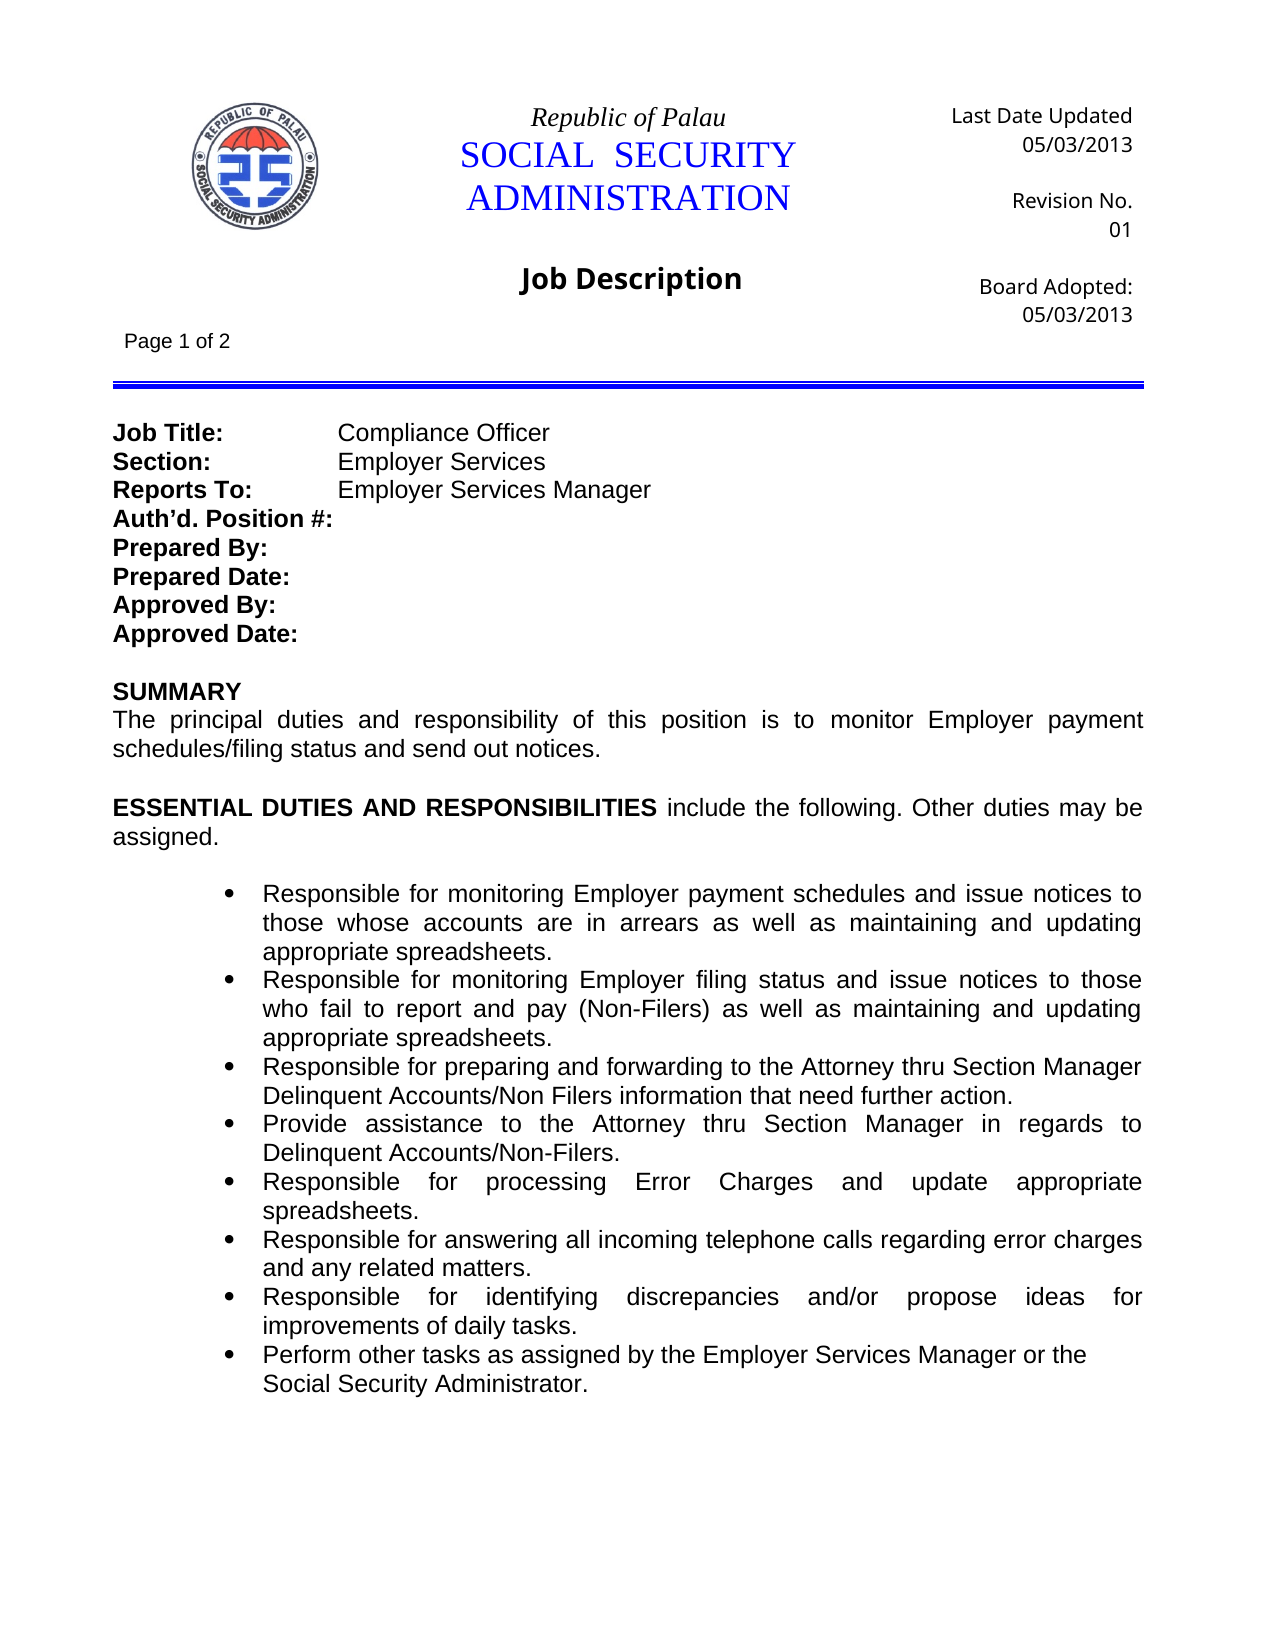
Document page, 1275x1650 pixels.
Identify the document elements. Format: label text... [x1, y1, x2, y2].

text Prepared Date: [112, 562, 1144, 590]
list Responsible for answering all incoming telephone calls regarding error charges and any related matters. [225, 1224, 1144, 1282]
list Responsible for preparing and forwarding to the Attorney thru Section Manager Delinquent Accounts/Non Filers information that need further action. [225, 1052, 1144, 1109]
text SUMMARY [112, 677, 1144, 705]
list Responsible for processing Error Charges and update appropriate spreadsheets. [225, 1167, 1144, 1224]
list Provide assistance to the Attorney thru Section Manager in regards to Delinquent Accounts/Non-Filers. [225, 1109, 1144, 1167]
text Section: Employer Services [112, 447, 1144, 475]
text ESSENTIAL DUTIES AND RESPONSIBILITIES include the following. Other duties may be assigned. [112, 793, 1144, 850]
list Responsible for identifying discrepancies and/or propose ideas for improvements of daily tasks. [225, 1282, 1144, 1340]
text Approved Date: [112, 619, 1144, 648]
text Prepared By: [112, 533, 1144, 562]
list Perform other tasks as assigned by the Employer Services Manager or the Social Security Administrator. [225, 1340, 1144, 1397]
text Reports To: Employer Services Manager [112, 475, 1144, 504]
text The principal duties and responsibility of this position is to monitor Employer payment schedules/filing status and send out notices. [112, 705, 1144, 764]
text Job Title: Compliance Officer [112, 418, 1144, 447]
text Auth’d. Position #: [112, 504, 1144, 533]
list Responsible for monitoring Employer payment schedules and issue notices to those whose accounts are in arrears as well as maintaining and updating appropriate spreadsheets. [225, 879, 1144, 965]
text Approved By: [112, 590, 1144, 619]
picture [190, 101, 319, 231]
list Responsible for monitoring Employer filing status and issue notices to those who fail to report and pay (Non-Filers) as well as maintaining and updating appropriate spreadsheets. [225, 965, 1144, 1052]
